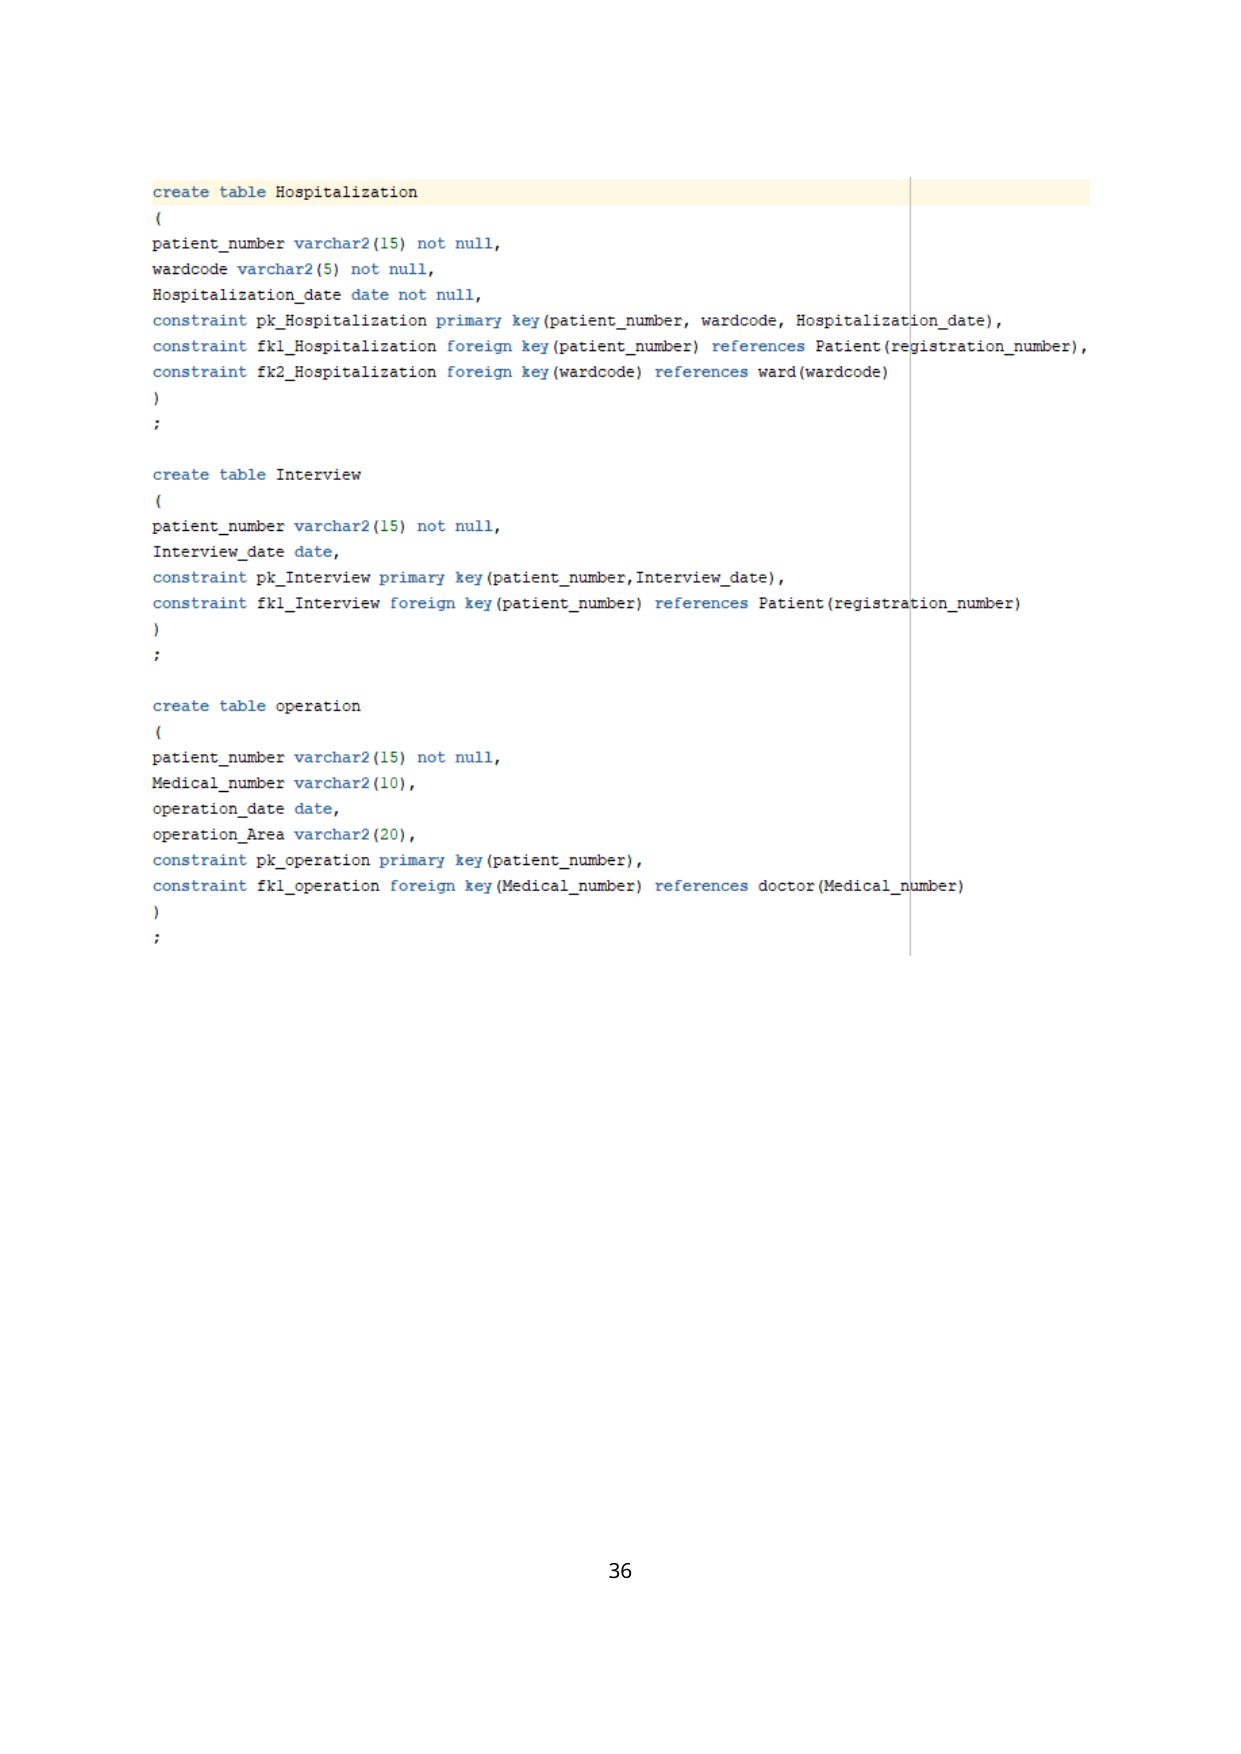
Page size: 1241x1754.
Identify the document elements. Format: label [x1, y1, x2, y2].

picture [150, 177, 1091, 956]
